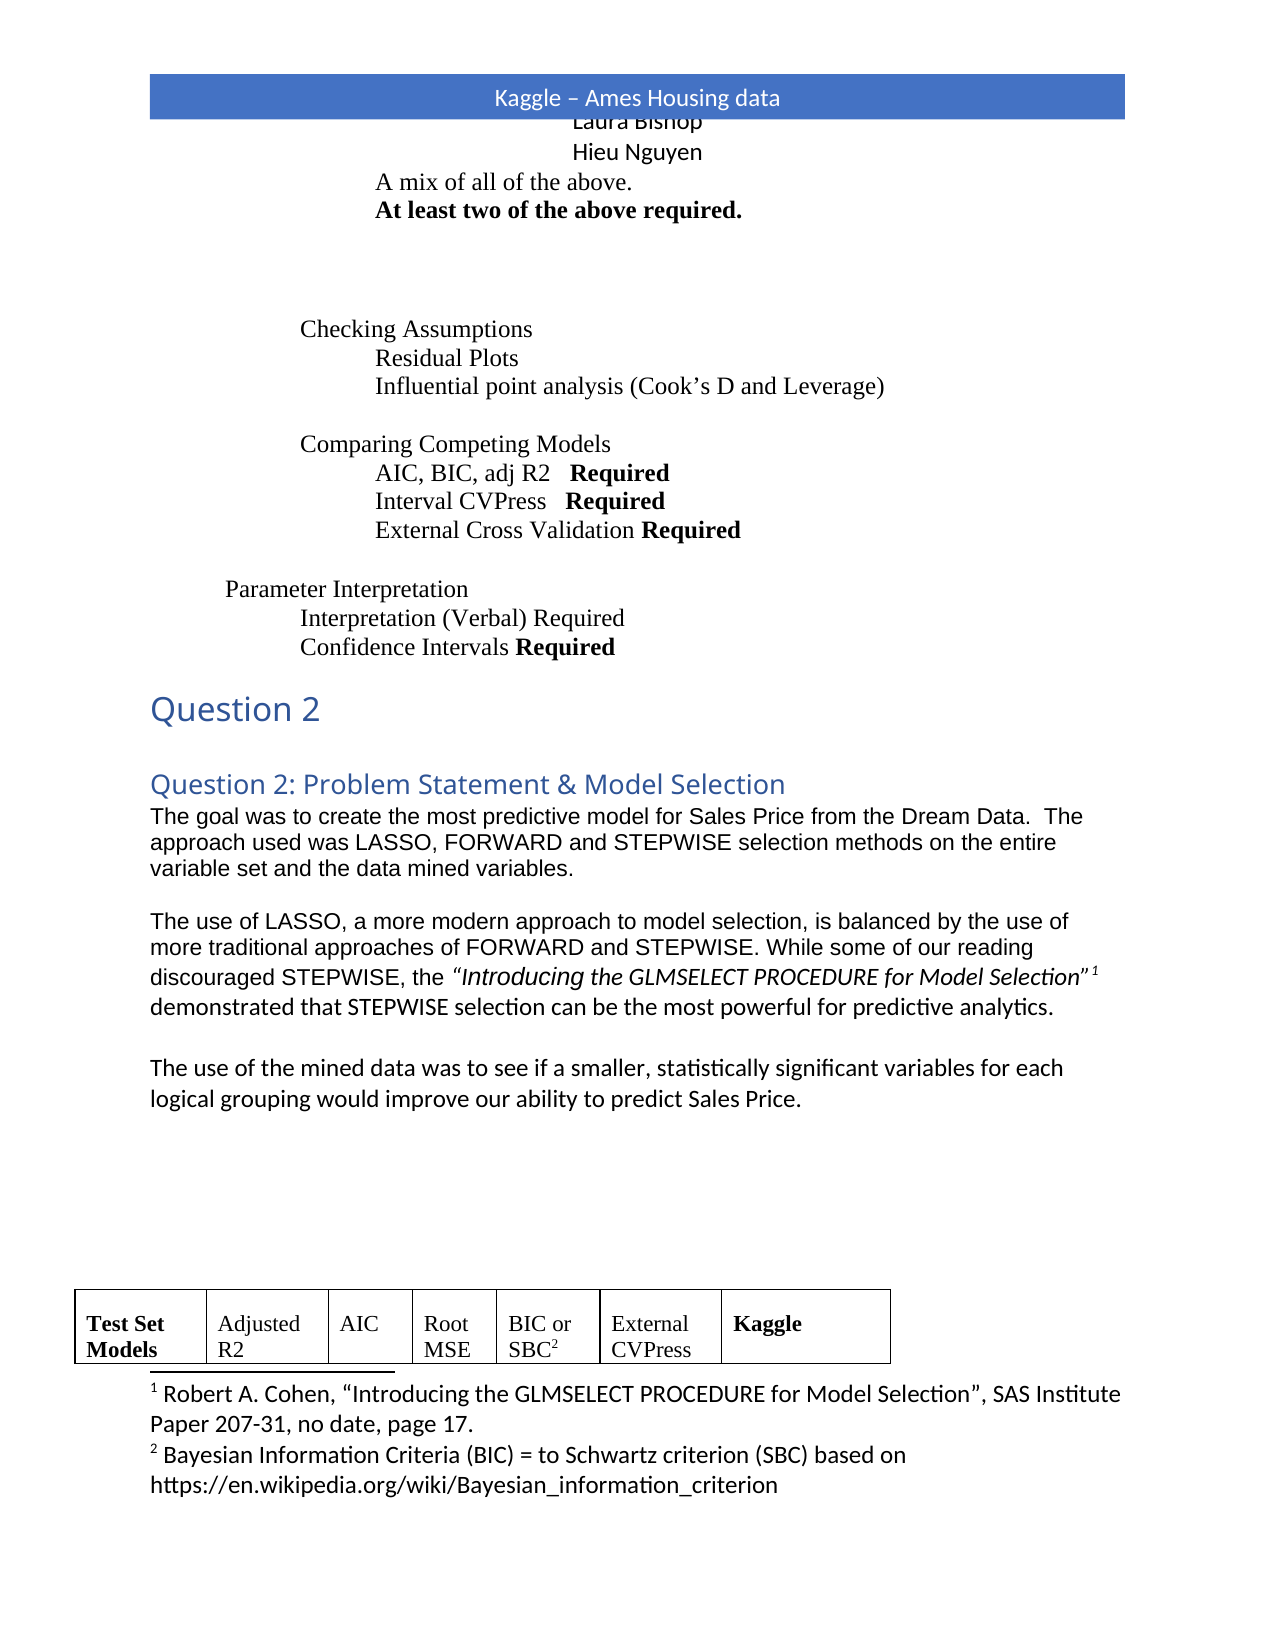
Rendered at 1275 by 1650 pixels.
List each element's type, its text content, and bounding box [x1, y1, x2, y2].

text Influential point analysis (Cook’s D and Leverage) [150, 371, 1191, 400]
table_header Root MSE [413, 1290, 496, 1362]
text The use of LASSO, a more modern approach to model selection, is balanced by the use of more traditional approaches of FORWARD and STEPWISE. While some of our reading discouraged STEPWISE, the “Introducing the GLMSELECT PROCEDURE for Model Selection” demonstrated that STEPWISE selection can be the most powerful for predictive analytics. [150, 908, 1125, 1022]
subtitle Question 2 [150, 686, 1125, 731]
text Parameter Interpretation [150, 574, 1125, 603]
text Interval CVPress Required [150, 486, 1125, 515]
table_header External CVPress [601, 1290, 721, 1362]
table_header AIC [329, 1290, 412, 1362]
text Checking Assumptions [150, 314, 1191, 343]
table_header Test Set Models [76, 1290, 206, 1362]
subtitle Question 2: Problem Statement & Model Selection [150, 766, 1125, 803]
text Residual Plots [150, 343, 1191, 371]
text Confidence Intervals Required [150, 632, 1125, 661]
text AIC, BIC, adj R2 Required [150, 458, 1125, 486]
table_header Adjusted R2 [207, 1290, 328, 1362]
text Interpretation (Verbal) Required [150, 603, 1125, 632]
text At least two of the above required. [150, 195, 1191, 224]
text The goal was to create the most predictive model for Sales Price from the Dream Data. The approach used was LASSO, FORWARD and STEPWISE selection methods on the entire variable set and the data mined variables. [150, 803, 1125, 882]
text External Cross Validation Required [150, 515, 1125, 544]
table_header BIC or SBC [497, 1290, 599, 1362]
text A mix of all of the above. [150, 167, 1191, 195]
text Comparing Competing Models [150, 429, 1125, 458]
text The use of the mined data was to see if a smaller, statistically significant variables for each logical grouping would improve our ability to predict Sales Price. [150, 1052, 1125, 1113]
table_header Kaggle Score [722, 1290, 890, 1362]
